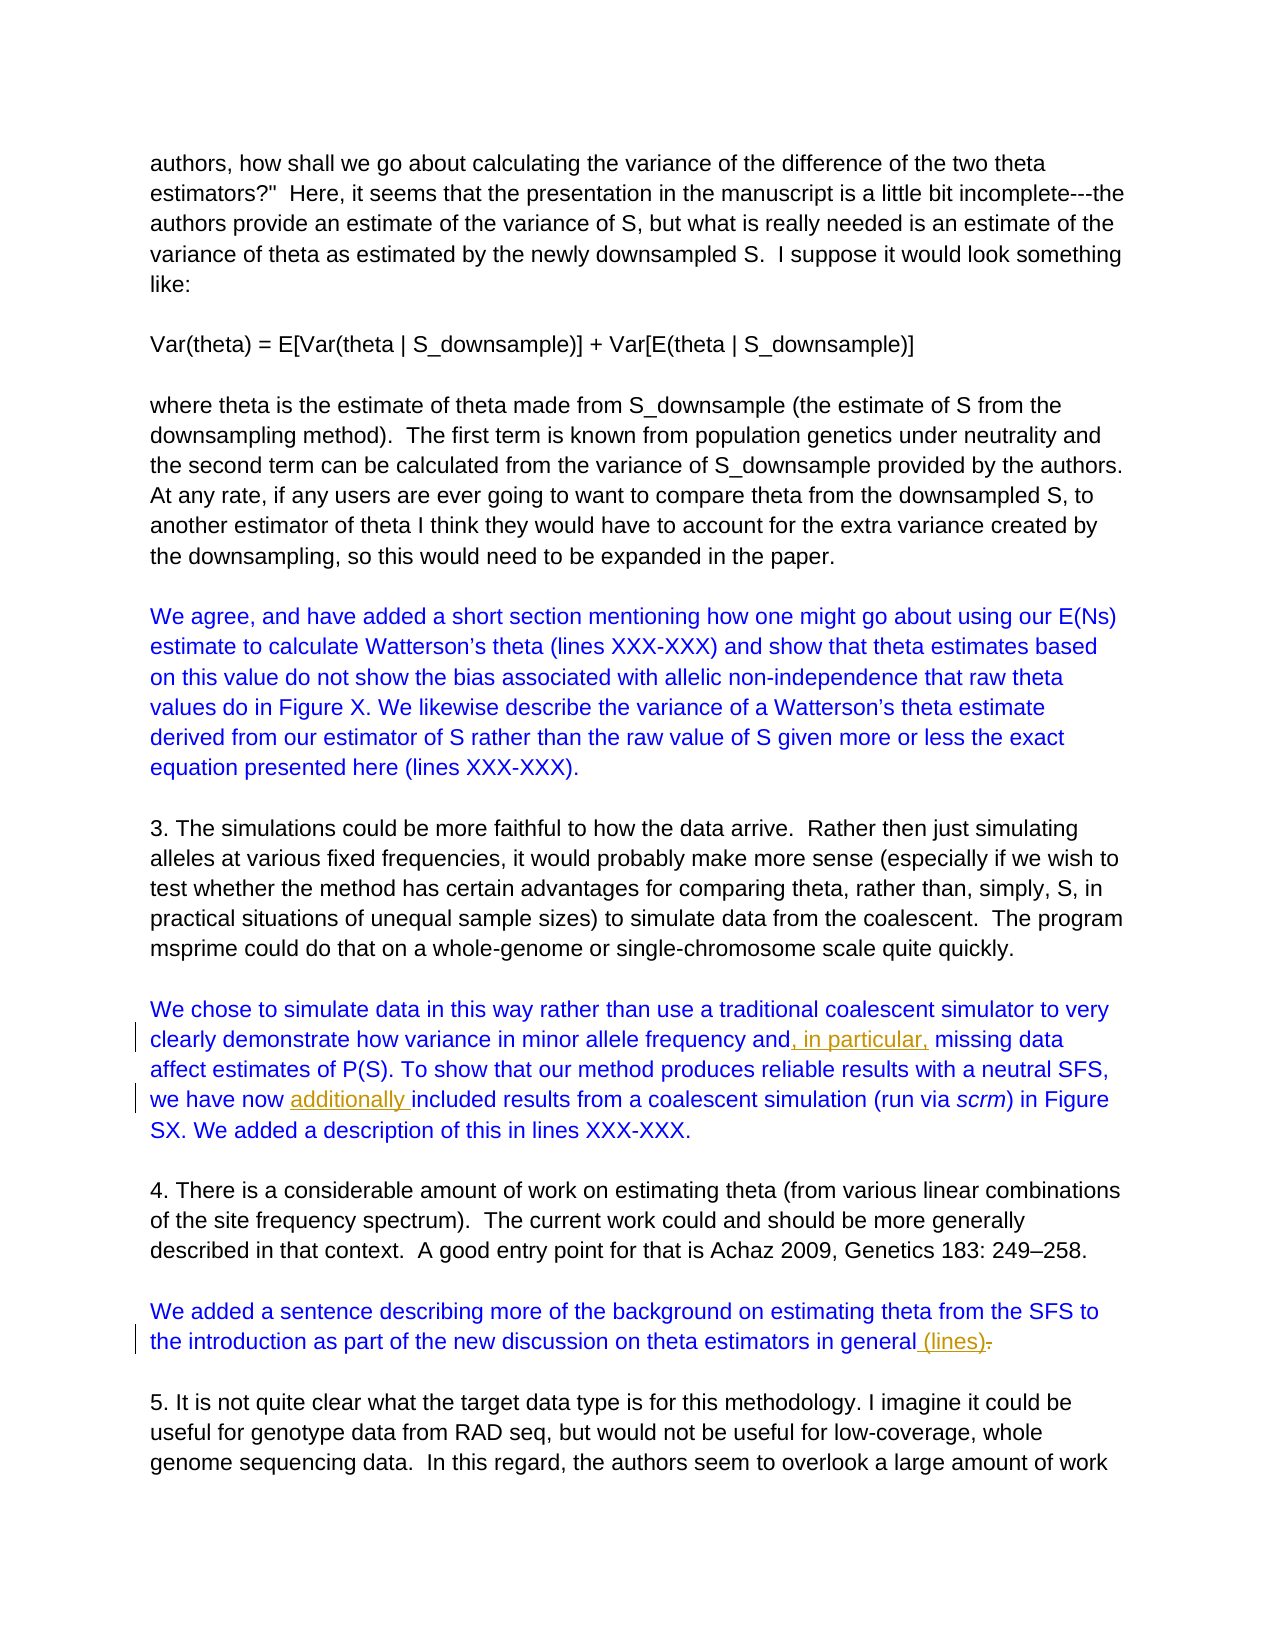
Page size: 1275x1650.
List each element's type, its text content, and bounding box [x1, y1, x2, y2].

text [150, 150, 1125, 297]
text 4. There is a considerable amount of work on estimating theta (from various linear combinations of the site frequency spectrum). The current work could and should be more generally described in that context. A good entry point for that is Achaz 2009, Genetics 183: 249–258. [150, 1177, 1125, 1264]
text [150, 1388, 1125, 1475]
text We agree, and have added a short section mentioning how one might go about using our E(Ns) estimate to calculate Watterson’s theta (lines XXX-XXX) and show that theta estimates based on this value do not show the bias associated with allelic non-independence that raw theta values do in Figure X. We likewise describe the variance of a Watterson’s theta estimate derived from our estimator of S rather than the raw value of S given more or less the exact equation presented here (lines XXX-XXX). [150, 603, 1125, 781]
text Var(theta) = E[Var(theta | S_downsample)] + Var[E(theta | S_downsample)] [150, 331, 1125, 358]
text 3. The simulations could be more faithful to how the data arrive. Rather then just simulating alleles at various fixed frequencies, it would probably make more sense (especially if we wish to test whether the method has certain advantages for comparing theta, rather than, simply, S, in practical situations of unequal sample sizes) to simulate data from the coalescent. The program msprime could do that on a whole-genome or single-chromosome scale quite quickly. [150, 814, 1125, 962]
text We added a sentence describing more of the background on estimating theta from the SFS to the introduction as part of the new discussion on theta estimators in general [150, 1298, 1125, 1354]
text We chose to simulate data in this way rather than use a traditional coalescent simulator to very clearly demonstrate how variance in minor allele frequency and missing data affect estimates of P(S). To show that our method produces reliable results with a neutral SFS, we have now included results from a coalescent simulation (run via scrm) in Figure SX. We added a description of this in lines XXX-XXX. [150, 996, 1125, 1143]
text where theta is the estimate of theta made from S_downsample (the estimate of S from the downsampling method). The first term is known from population genetics under neutrality and the second term can be calculated from the variance of S_downsample provided by the authors. At any rate, if any users are ever going to want to compare theta from the downsampled S, to another estimator of theta I think they would have to account for the extra variance created by the downsampling, so this would need to be expanded in the paper. [150, 392, 1125, 569]
